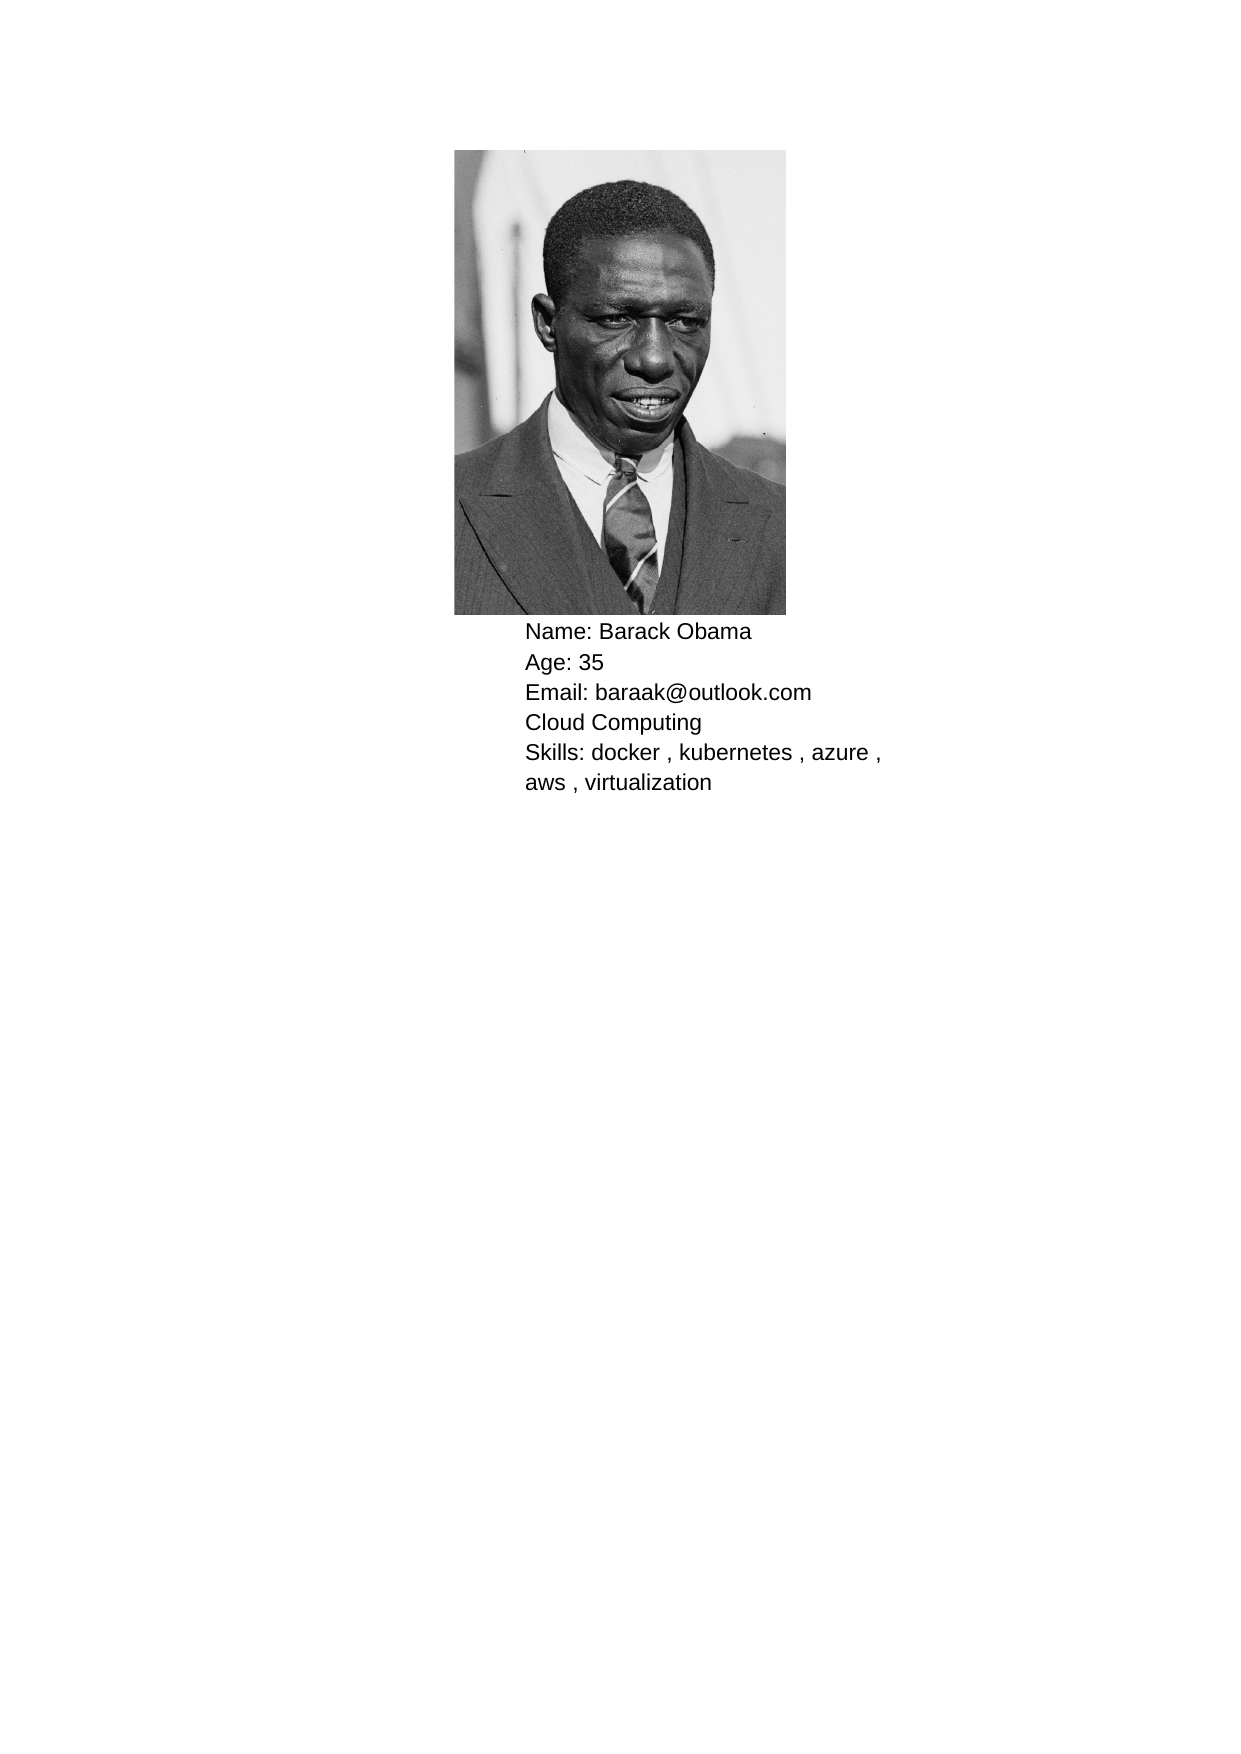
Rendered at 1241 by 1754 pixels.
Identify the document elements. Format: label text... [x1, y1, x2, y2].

picture [454, 150, 786, 615]
text Name: Barack Obama [225, 618, 1090, 644]
text Email: baraak@outlook.com [225, 679, 1090, 705]
text Skills: docker , kubernetes , azure , [225, 739, 1090, 765]
text aws , virtualization [225, 769, 1090, 796]
text Cloud Computing [225, 709, 1090, 735]
text Age: 35 [225, 648, 1090, 675]
